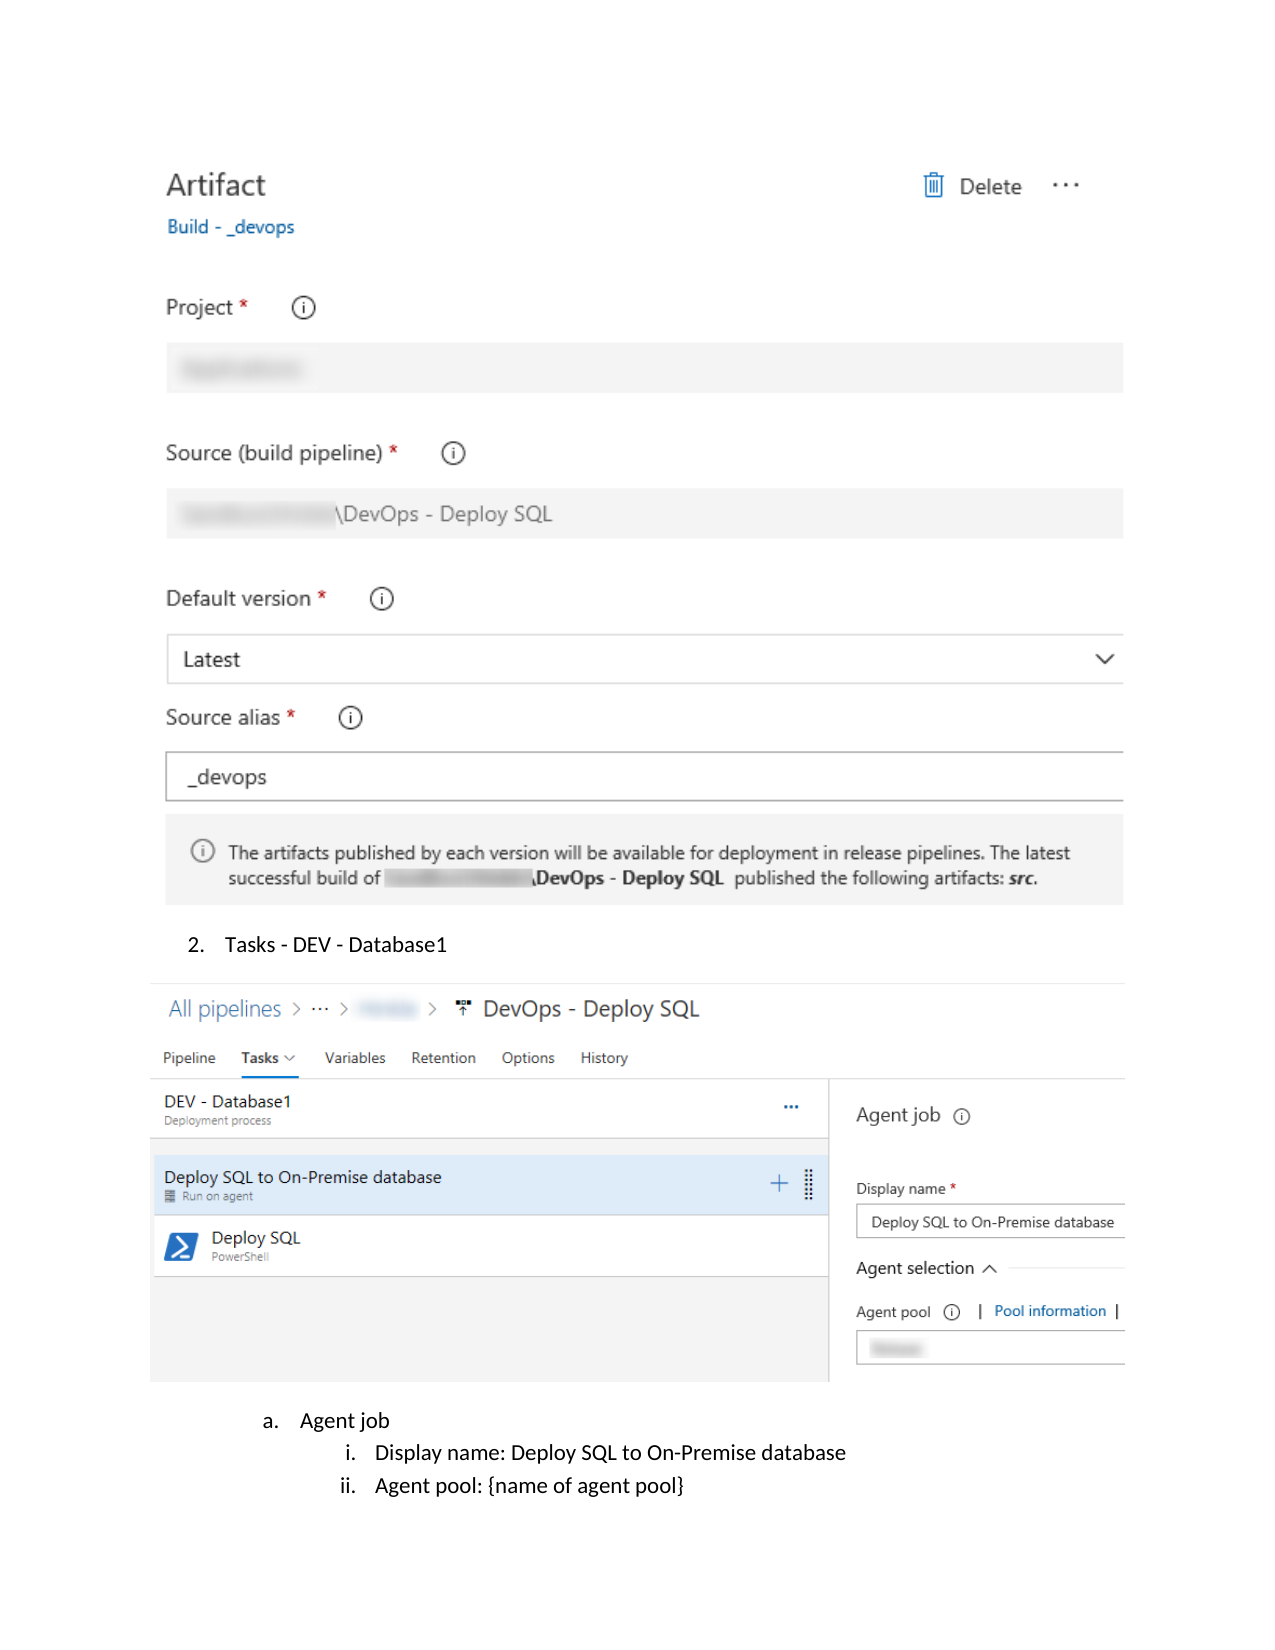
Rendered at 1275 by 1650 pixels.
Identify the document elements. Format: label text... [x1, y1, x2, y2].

picture [150, 150, 1124, 905]
list Agent job [262, 1406, 1125, 1434]
picture [150, 982, 1125, 1382]
list Display name: Deploy SQL to On-Premise database [356, 1438, 1125, 1467]
list Agent pool: {name of agent pool} [356, 1471, 1125, 1499]
list Tasks - DEV - Database1 [187, 930, 1125, 958]
